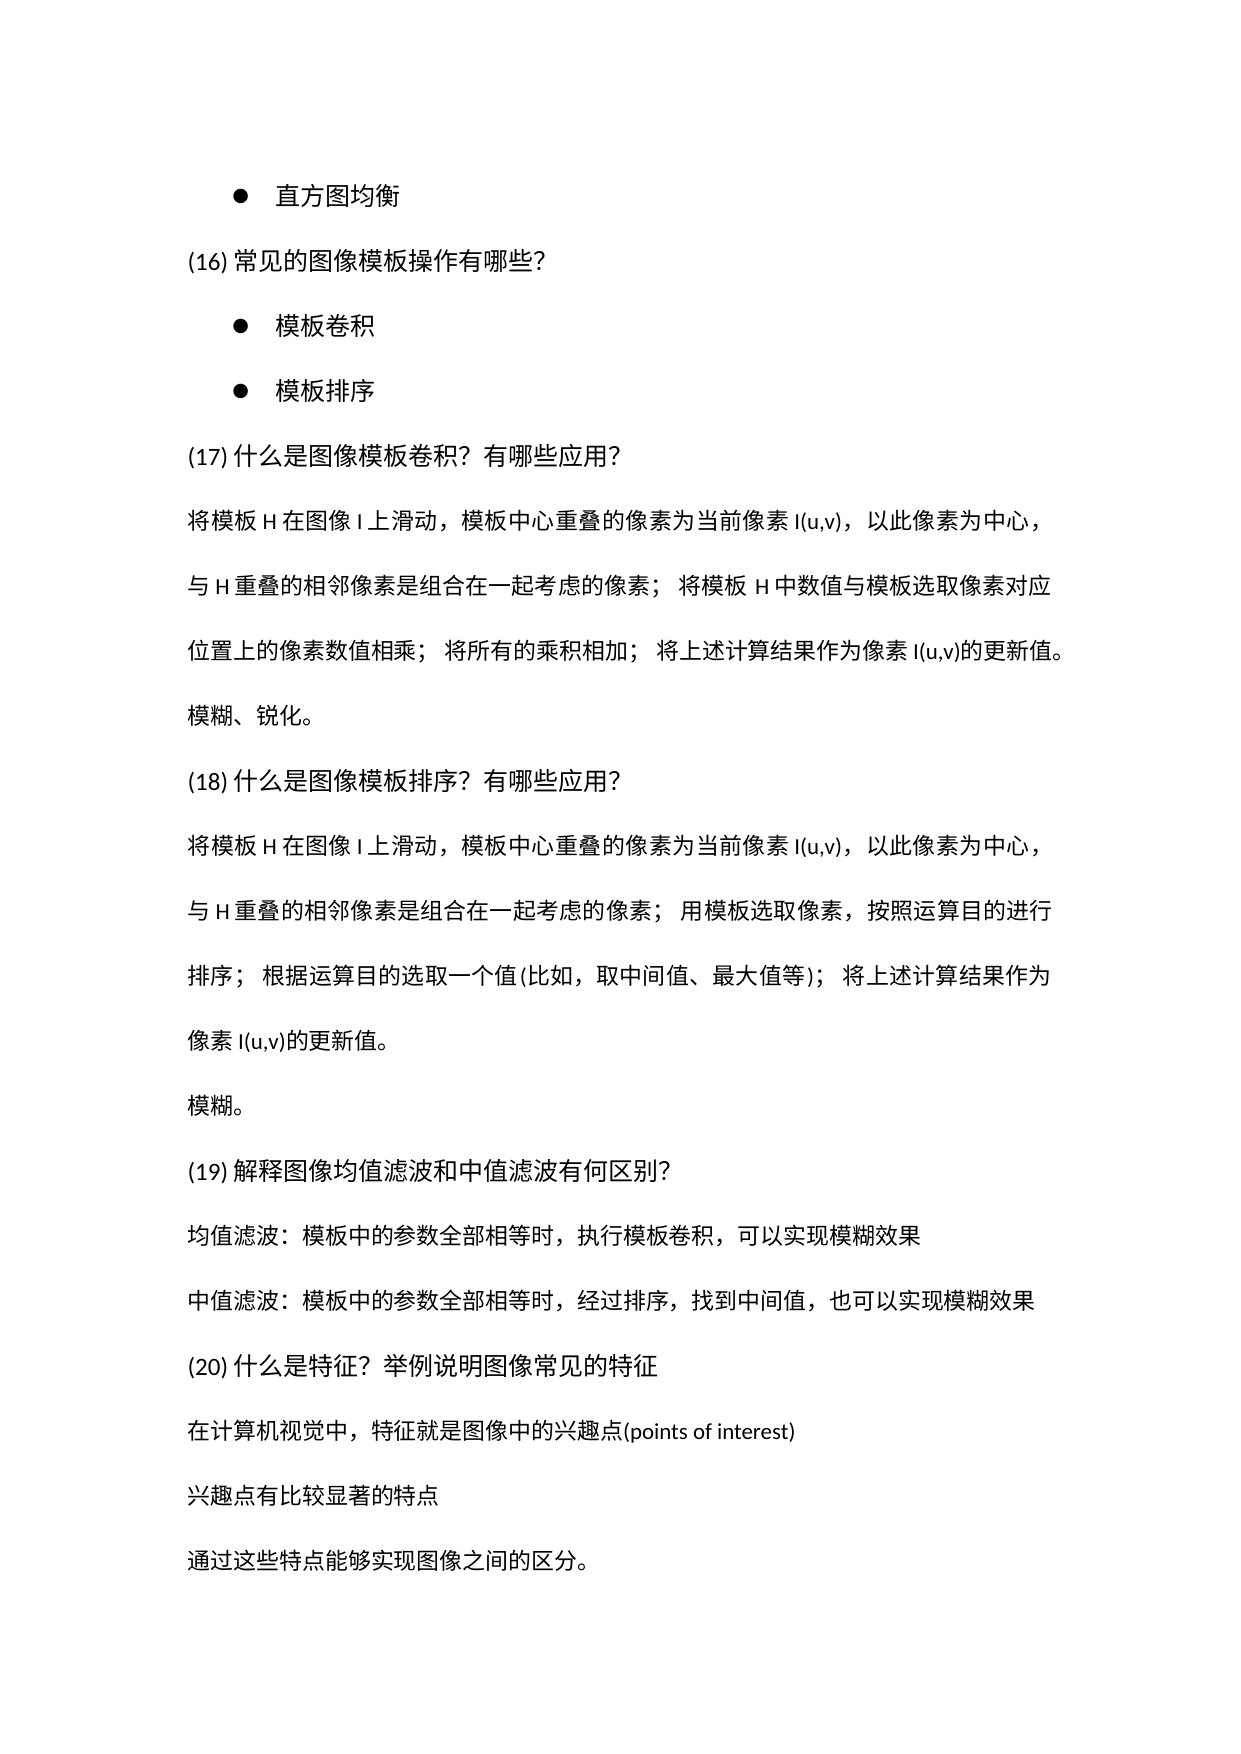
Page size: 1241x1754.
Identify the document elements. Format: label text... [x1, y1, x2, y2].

list 将模板H在图像I上滑动，模板中心重叠的像素为当前像素I(u,v)，以此像素为中心，与H重叠的相邻像素是组合在一起考虑的像素； 用模板选取像素，按照运算目的进行排序； 根据运算目的选取一个值(比如，取中间值、最大值等)； 将上述计算结果作为像素I(u,v)的更新值。 [187, 812, 1053, 1072]
text 均值滤波：模板中的参数全部相等时，执行模板卷积，可以实现模糊效果 [187, 1202, 1053, 1267]
text 中值滤波：模板中的参数全部相等时，经过排序，找到中间值，也可以实现模糊效果 [187, 1267, 1053, 1332]
list 在计算机视觉中，特征就是图像中的兴趣点(points of interest) [187, 1397, 1053, 1462]
list 什么是图像模板排序？有哪些应用？ [187, 747, 1053, 812]
list 通过这些特点能够实现图像之间的区分。 [187, 1527, 1053, 1592]
list 模板排序 [231, 357, 1053, 422]
text (19) 解释图像均值滤波和中值滤波有何区别？ [187, 1137, 1053, 1202]
list 兴趣点有比较显著的特点 [187, 1462, 1053, 1527]
list 什么是特征？举例说明图像常见的特征 [187, 1332, 1053, 1397]
list 什么是图像模板卷积？有哪些应用？ [187, 422, 1053, 487]
list 将模板H在图像I上滑动，模板中心重叠的像素为当前像素I(u,v)，以此像素为中心，与H重叠的相邻像素是组合在一起考虑的像素； 将模板H中数值与模板选取像素对应位置上的像素数值相乘； 将所有的乘积相加； 将上述计算结果作为像素I(u,v)的更新值。 [187, 487, 1053, 682]
text (16) 常见的图像模板操作有哪些？ [187, 227, 1053, 292]
list 模板卷积 [231, 292, 1053, 357]
list 直方图均衡 [231, 162, 1053, 227]
list 模糊。 [187, 1072, 1053, 1137]
list 模糊、锐化。 [187, 682, 1053, 747]
